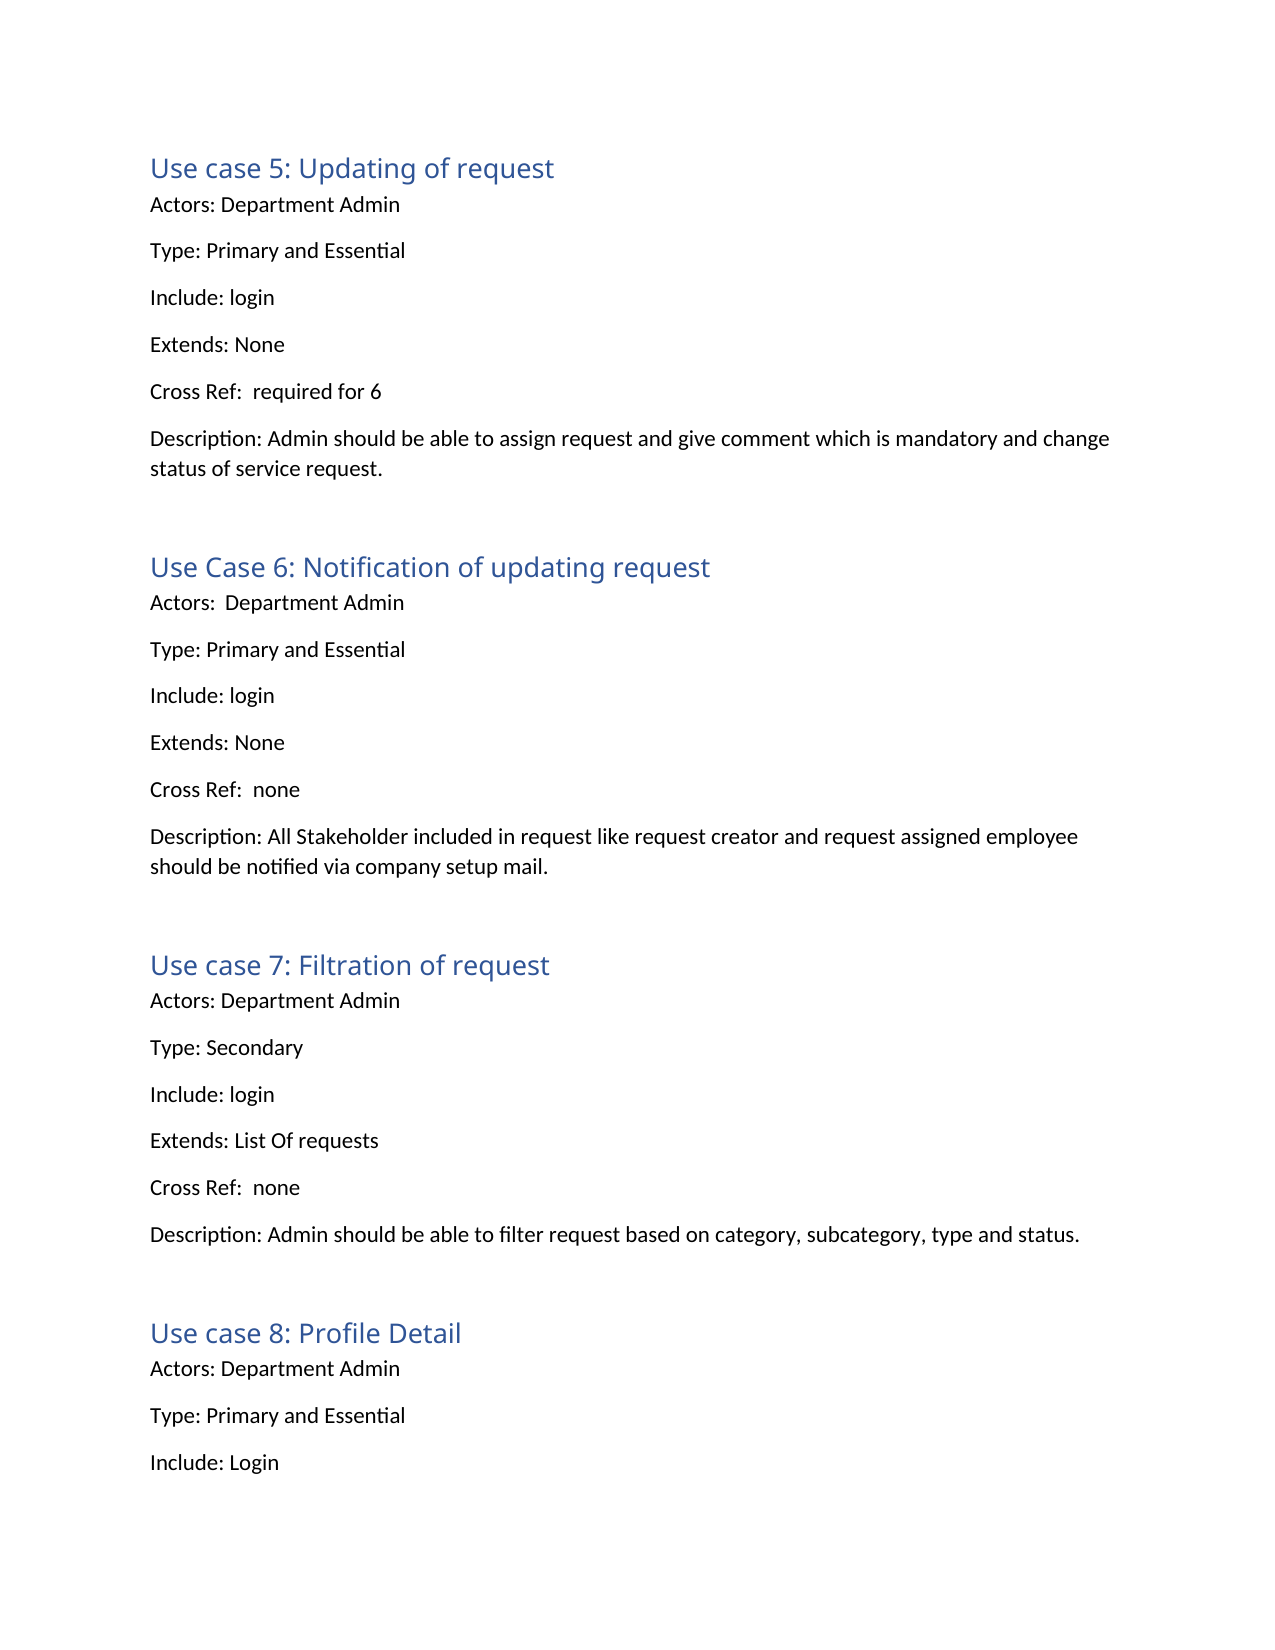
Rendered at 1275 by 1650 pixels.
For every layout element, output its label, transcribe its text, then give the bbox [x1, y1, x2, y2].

subtitle Use case 8: Profile Detail [150, 1314, 1125, 1351]
text Description: All Stakeholder included in request like request creator and request assigned employee should be notified via company setup mail. [150, 822, 1125, 881]
text Actors: Department Admin [150, 986, 1125, 1014]
text Type: Primary and Essential [150, 1401, 1125, 1429]
text Include: login [150, 1080, 1125, 1108]
text Extends: None [150, 728, 1125, 757]
text Description: Admin should be able to filter request based on category, subcategory, type and status. [150, 1220, 1125, 1248]
text Type: Secondary [150, 1033, 1125, 1061]
text Include: login [150, 283, 1125, 312]
text Include: Login [150, 1448, 1125, 1476]
text Extends: None [150, 330, 1125, 358]
text Actors: Department Admin [150, 1354, 1125, 1382]
text Type: Primary and Essential [150, 635, 1125, 663]
text Cross Ref: none [150, 775, 1125, 803]
text Actors: Department Admin [150, 190, 1125, 218]
text Type: Primary and Essential [150, 237, 1125, 265]
subtitle Use case 5: Updating of request [150, 150, 1125, 187]
text Description: Admin should be able to assign request and give comment which is mandatory and change status of service request. [150, 424, 1125, 482]
text Cross Ref: required for 6 [150, 377, 1125, 405]
subtitle Use case 7: Filtration of request [150, 946, 1125, 983]
text Actors: Department Admin [150, 588, 1125, 616]
text Include: login [150, 682, 1125, 710]
text Extends: List Of requests [150, 1127, 1125, 1155]
text Cross Ref: none [150, 1173, 1125, 1202]
subtitle Use Case 6: Notification of updating request [150, 548, 1125, 585]
